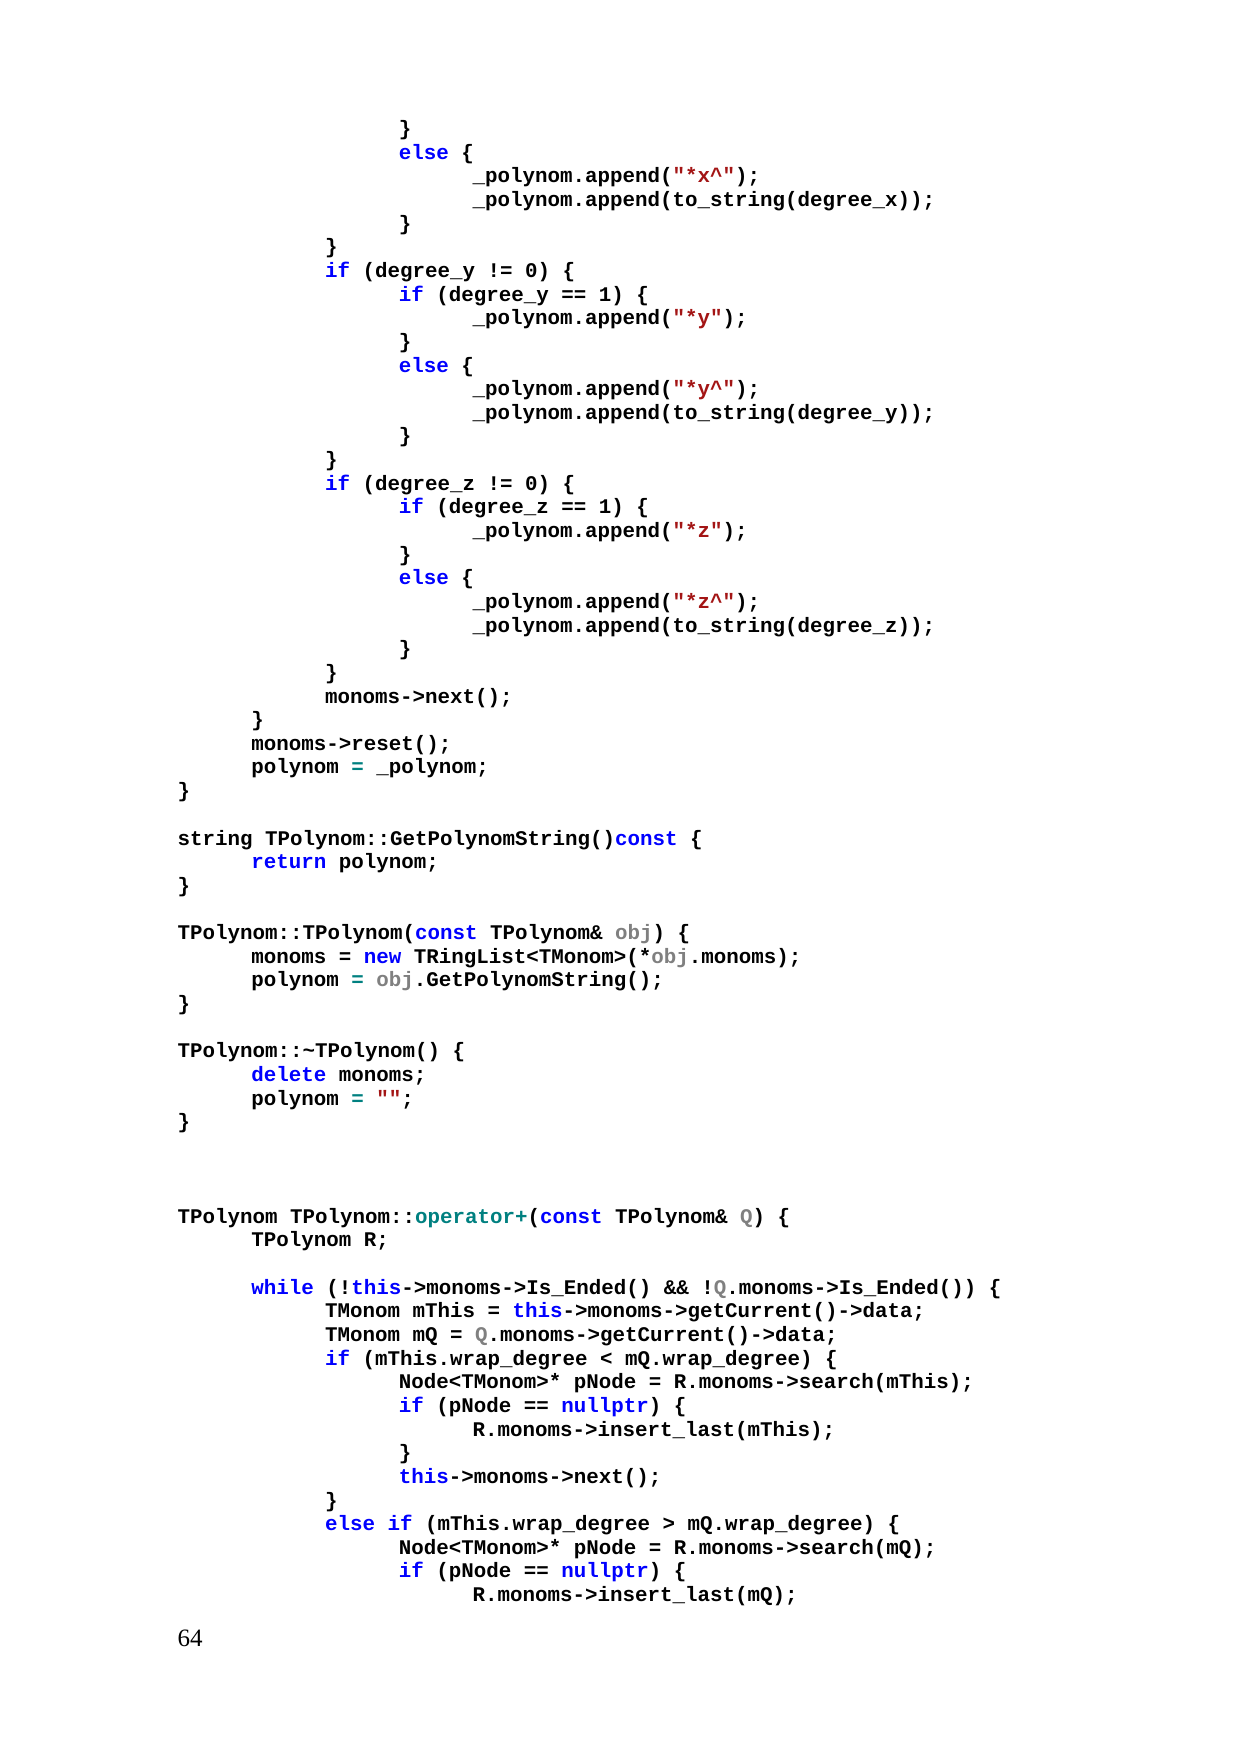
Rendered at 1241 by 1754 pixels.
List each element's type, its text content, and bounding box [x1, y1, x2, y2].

text TPolynom R; [177, 1229, 1152, 1253]
text if (degree_z != 0) { [177, 473, 1152, 496]
text polynom = ""; [177, 1088, 1152, 1111]
text if (degree_y != 0) { [177, 260, 1152, 284]
text _polynom.append("*x^"); [177, 165, 1152, 189]
text TMonom mThis = this->monoms->getCurrent()->data; [177, 1300, 1152, 1324]
text Node<TMonom>* pNode = R.monoms->search(mThis); [177, 1371, 1152, 1395]
text } [177, 331, 1152, 354]
text _polynom.append("*z^"); [177, 591, 1152, 615]
text R.monoms->insert_last(mQ); [177, 1584, 1152, 1608]
text monoms->next(); [177, 686, 1152, 709]
text delete monoms; [177, 1064, 1152, 1088]
text } [177, 780, 1152, 804]
text else { [177, 567, 1152, 591]
text } [177, 638, 1152, 662]
text TPolynom TPolynom::operator+(const TPolynom& Q) { [177, 1206, 1152, 1229]
text return polynom; [177, 851, 1152, 875]
text } [177, 449, 1152, 473]
text if (degree_y == 1) { [177, 284, 1152, 307]
text if (degree_z == 1) { [177, 496, 1152, 520]
text TPolynom::TPolynom(const TPolynom& obj) { [177, 922, 1152, 946]
text } [177, 544, 1152, 567]
text if (pNode == nullptr) { [177, 1395, 1152, 1419]
text polynom = _polynom; [177, 757, 1152, 780]
text if (mThis.wrap_degree < mQ.wrap_degree) { [177, 1348, 1152, 1371]
text _polynom.append(to_string(degree_z)); [177, 615, 1152, 638]
text _polynom.append("*z"); [177, 520, 1152, 544]
text } [177, 1442, 1152, 1466]
text TPolynom::~TPolynom() { [177, 1040, 1152, 1064]
text else { [177, 354, 1152, 378]
text } [177, 875, 1152, 898]
text } [177, 662, 1152, 686]
text if (pNode == nullptr) { [177, 1561, 1152, 1584]
text } [177, 236, 1152, 260]
text } [177, 118, 1152, 142]
text string TPolynom::GetPolynomString()const { [177, 827, 1152, 851]
text polynom = obj.GetPolynomString(); [177, 969, 1152, 993]
text while (!this->monoms->Is_Ended() && !Q.monoms->Is_Ended()) { [177, 1277, 1152, 1300]
text } [177, 993, 1152, 1017]
text _polynom.append("*y^"); [177, 378, 1152, 402]
text monoms = new TRingList<TMonom>(*obj.monoms); [177, 946, 1152, 969]
text Node<TMonom>* pNode = R.monoms->search(mQ); [177, 1537, 1152, 1561]
text R.monoms->insert_last(mThis); [177, 1419, 1152, 1442]
text } [177, 709, 1152, 733]
text } [177, 213, 1152, 236]
text _polynom.append(to_string(degree_y)); [177, 402, 1152, 426]
text _polynom.append("*y"); [177, 307, 1152, 331]
text } [177, 1489, 1152, 1513]
text else { [177, 142, 1152, 165]
text monoms->reset(); [177, 733, 1152, 757]
text else if (mThis.wrap_degree > mQ.wrap_degree) { [177, 1513, 1152, 1537]
text } [177, 1111, 1152, 1135]
text this->monoms->next(); [177, 1466, 1152, 1489]
text TMonom mQ = Q.monoms->getCurrent()->data; [177, 1324, 1152, 1348]
text _polynom.append(to_string(degree_x)); [177, 189, 1152, 213]
text } [177, 426, 1152, 449]
